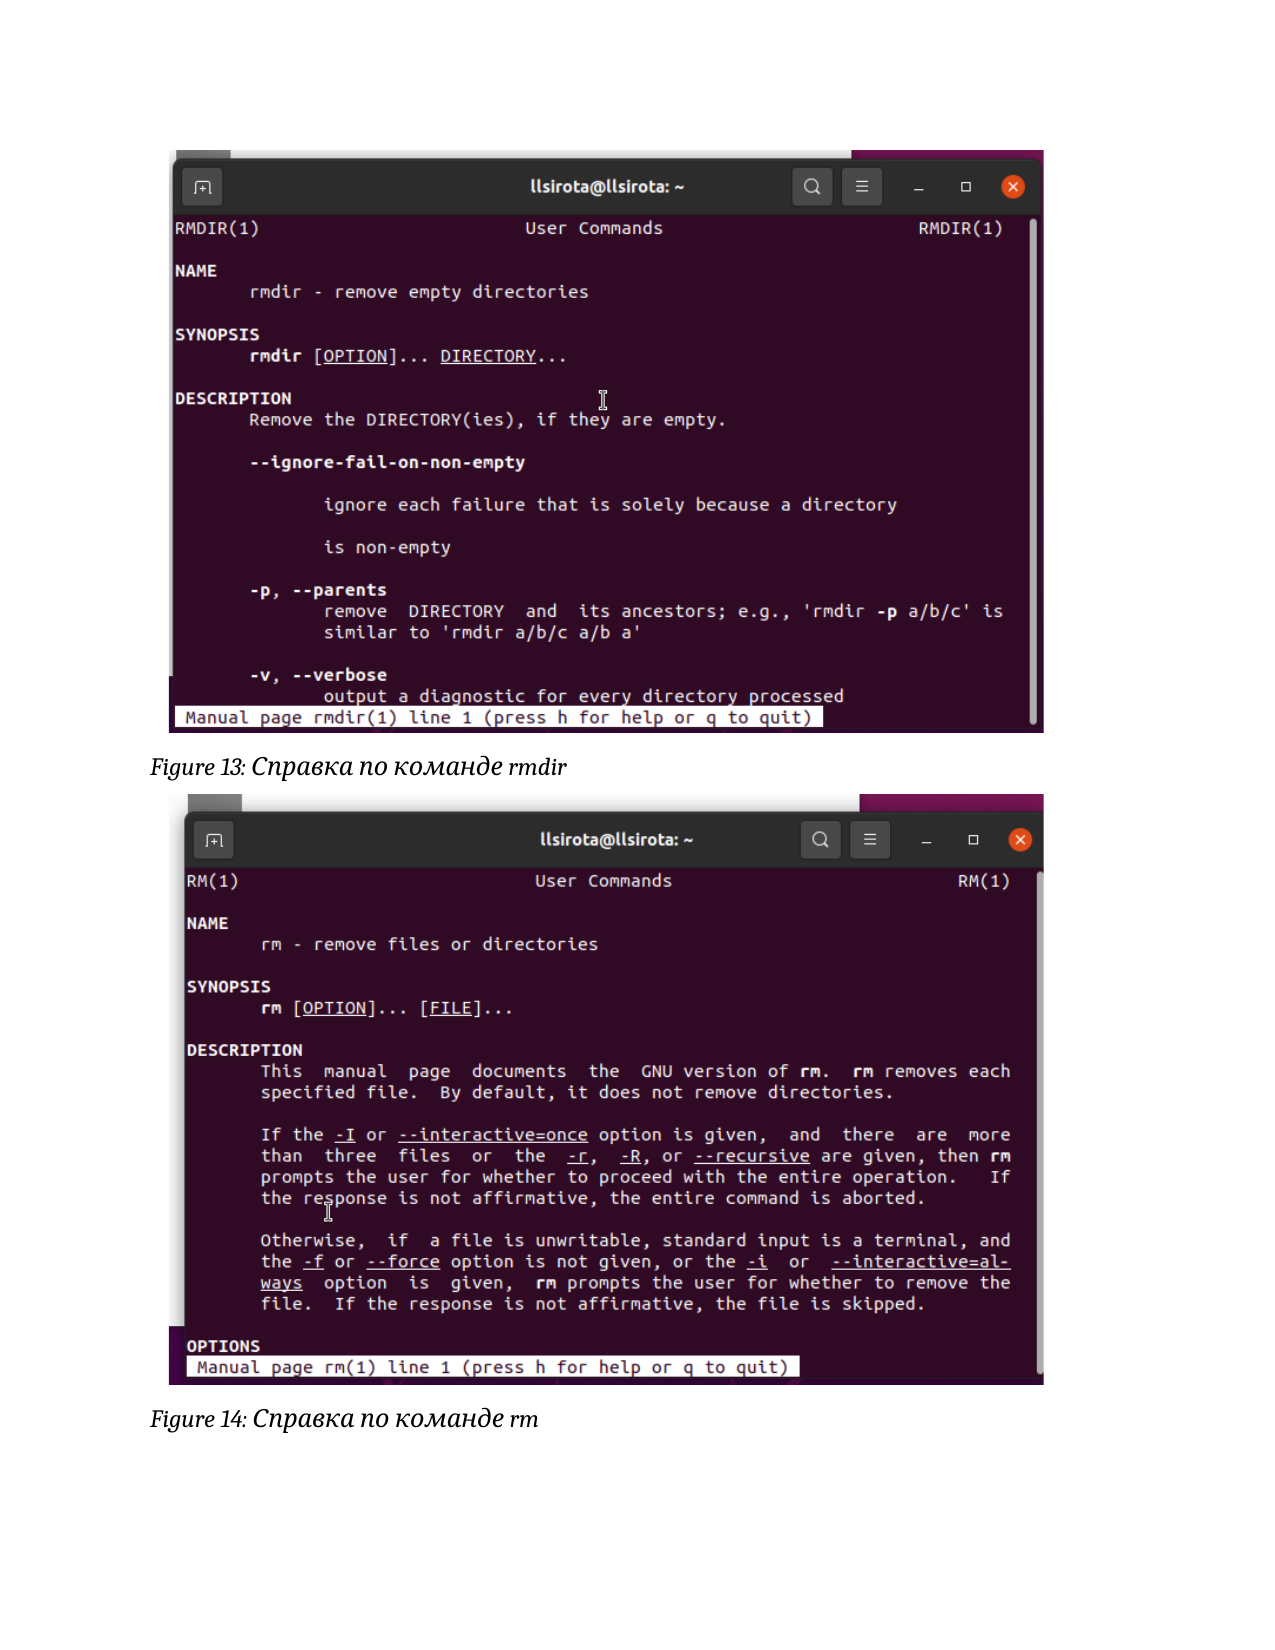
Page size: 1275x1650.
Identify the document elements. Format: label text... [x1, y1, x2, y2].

text Figure 14: Справка по команде rm [150, 1405, 1125, 1434]
picture [168, 794, 1044, 1385]
picture [168, 150, 1044, 733]
text Figure 13: Справка по команде rmdir [150, 753, 1125, 782]
